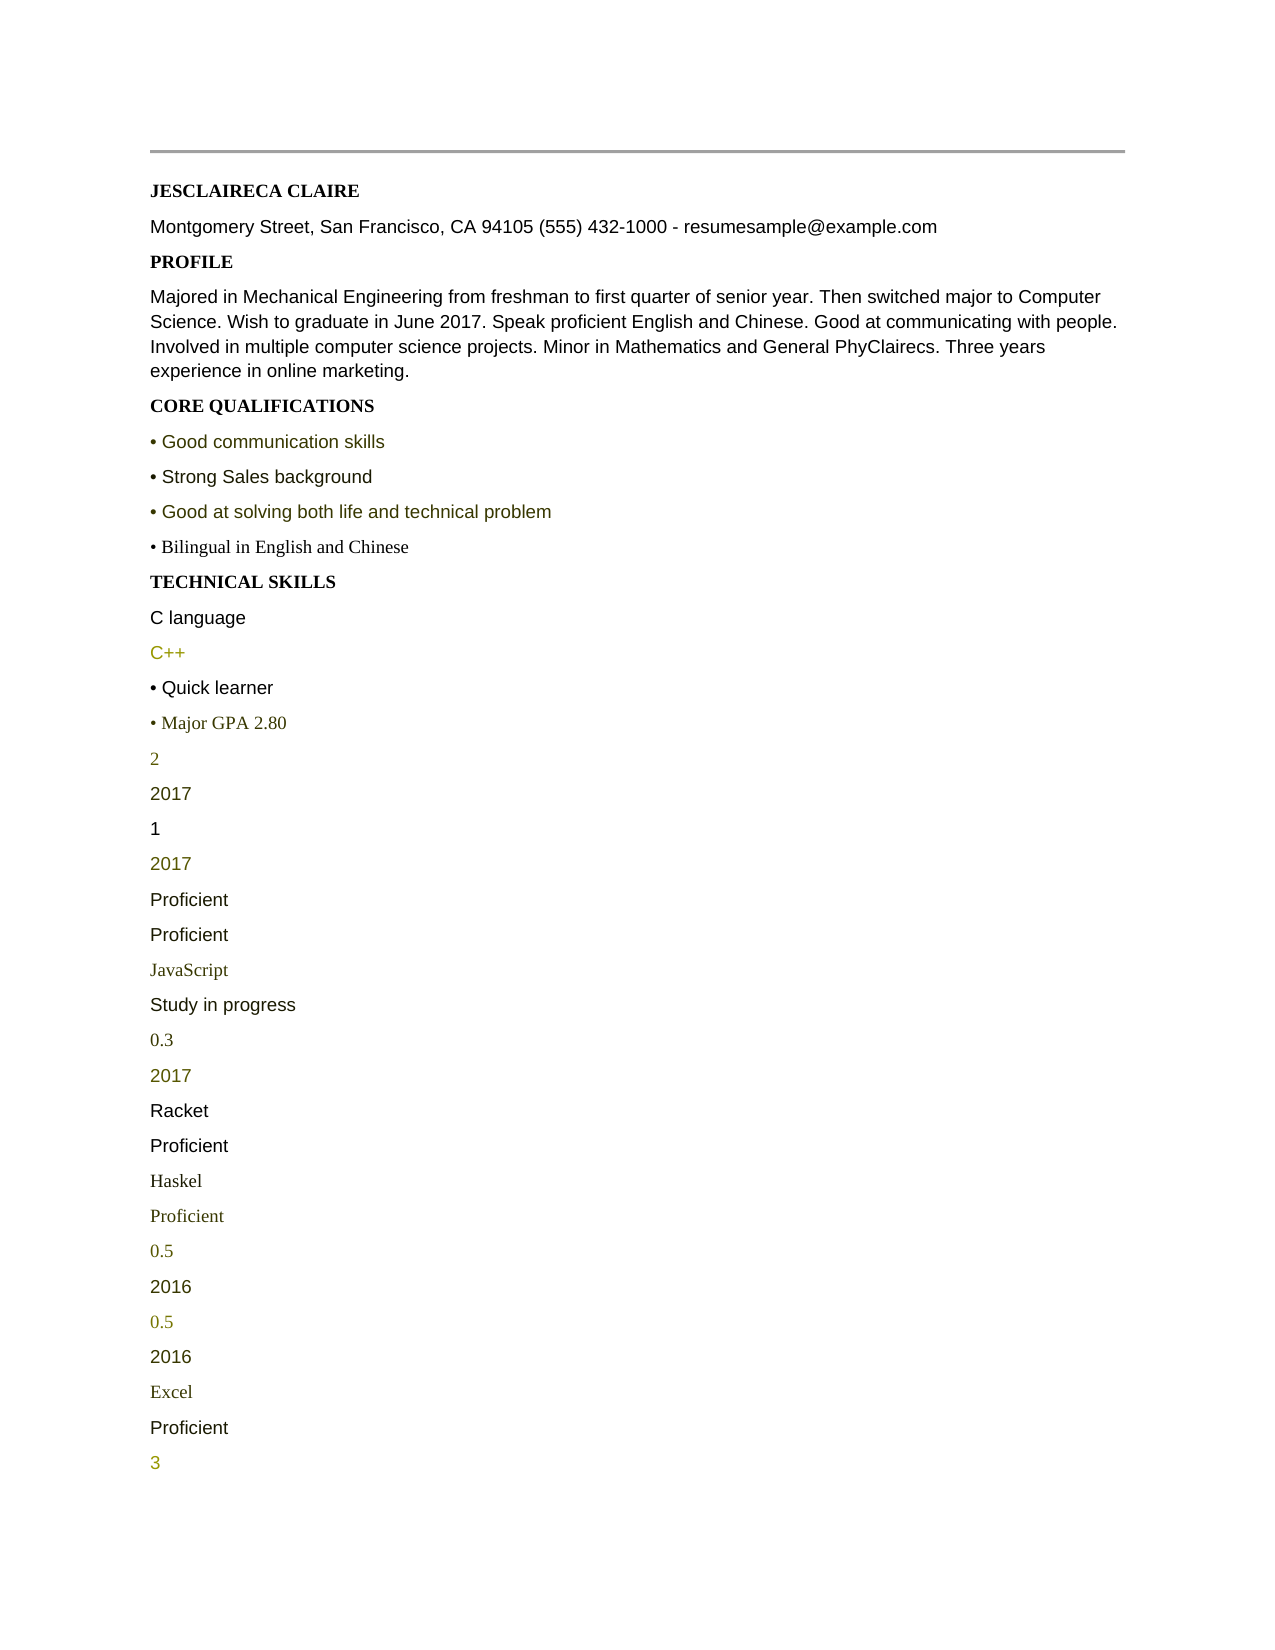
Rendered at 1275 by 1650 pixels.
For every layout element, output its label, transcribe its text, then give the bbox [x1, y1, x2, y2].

text Proficient [150, 923, 1125, 945]
text • Quick learner [150, 677, 1125, 699]
text 2 [150, 747, 1125, 769]
text 2016 [150, 1276, 1125, 1297]
text Proficient [150, 1135, 1125, 1156]
text C language [150, 607, 1125, 628]
text Proficient [150, 1416, 1125, 1438]
text JESCLAIRECA CLAIRE [150, 180, 1125, 202]
text Study in progress [150, 994, 1125, 1016]
text 3 [150, 1452, 1125, 1473]
text • Good at solving both life and technical problem [150, 501, 1125, 523]
text PROFILE [150, 251, 1125, 272]
text • Strong Sales background [150, 466, 1125, 487]
text C++ [150, 642, 1125, 663]
text Racket [150, 1099, 1125, 1121]
text 0.5 [150, 1311, 1125, 1332]
text JavaScript [150, 959, 1125, 980]
text 2017 [150, 853, 1125, 875]
text 1 [150, 818, 1125, 839]
text CORE QUALIFICATIONS [150, 395, 1125, 417]
text 0.3 [150, 1029, 1125, 1051]
text 2016 [150, 1346, 1125, 1368]
text 0.5 [150, 1240, 1125, 1262]
text 2017 [150, 783, 1125, 804]
text • Bilingual in English and Chinese [150, 536, 1125, 558]
text Majored in Mechanical Engineering from freshman to first quarter of senior year. Then switched major to Computer Science. Wish to graduate in June 2017. Speak proficient English and Chinese. Good at communicating with people. Involved in multiple computer science projects. Minor in Mathematics and General PhyClairecs. Three years experience in online marketing. [150, 286, 1125, 382]
text Excel [150, 1381, 1125, 1403]
text • Major GPA 2.80 [150, 712, 1125, 734]
text TECHNICAL SKILLS [150, 571, 1125, 593]
text Montgomery Street, San Francisco, CA 94105 (555) 432-1000 - resumesample@example.com [150, 215, 1125, 237]
text Haskel [150, 1170, 1125, 1192]
text Proficient [150, 1205, 1125, 1227]
text Proficient [150, 888, 1125, 910]
text 2017 [150, 1064, 1125, 1086]
text • Good communication skills [150, 431, 1125, 452]
